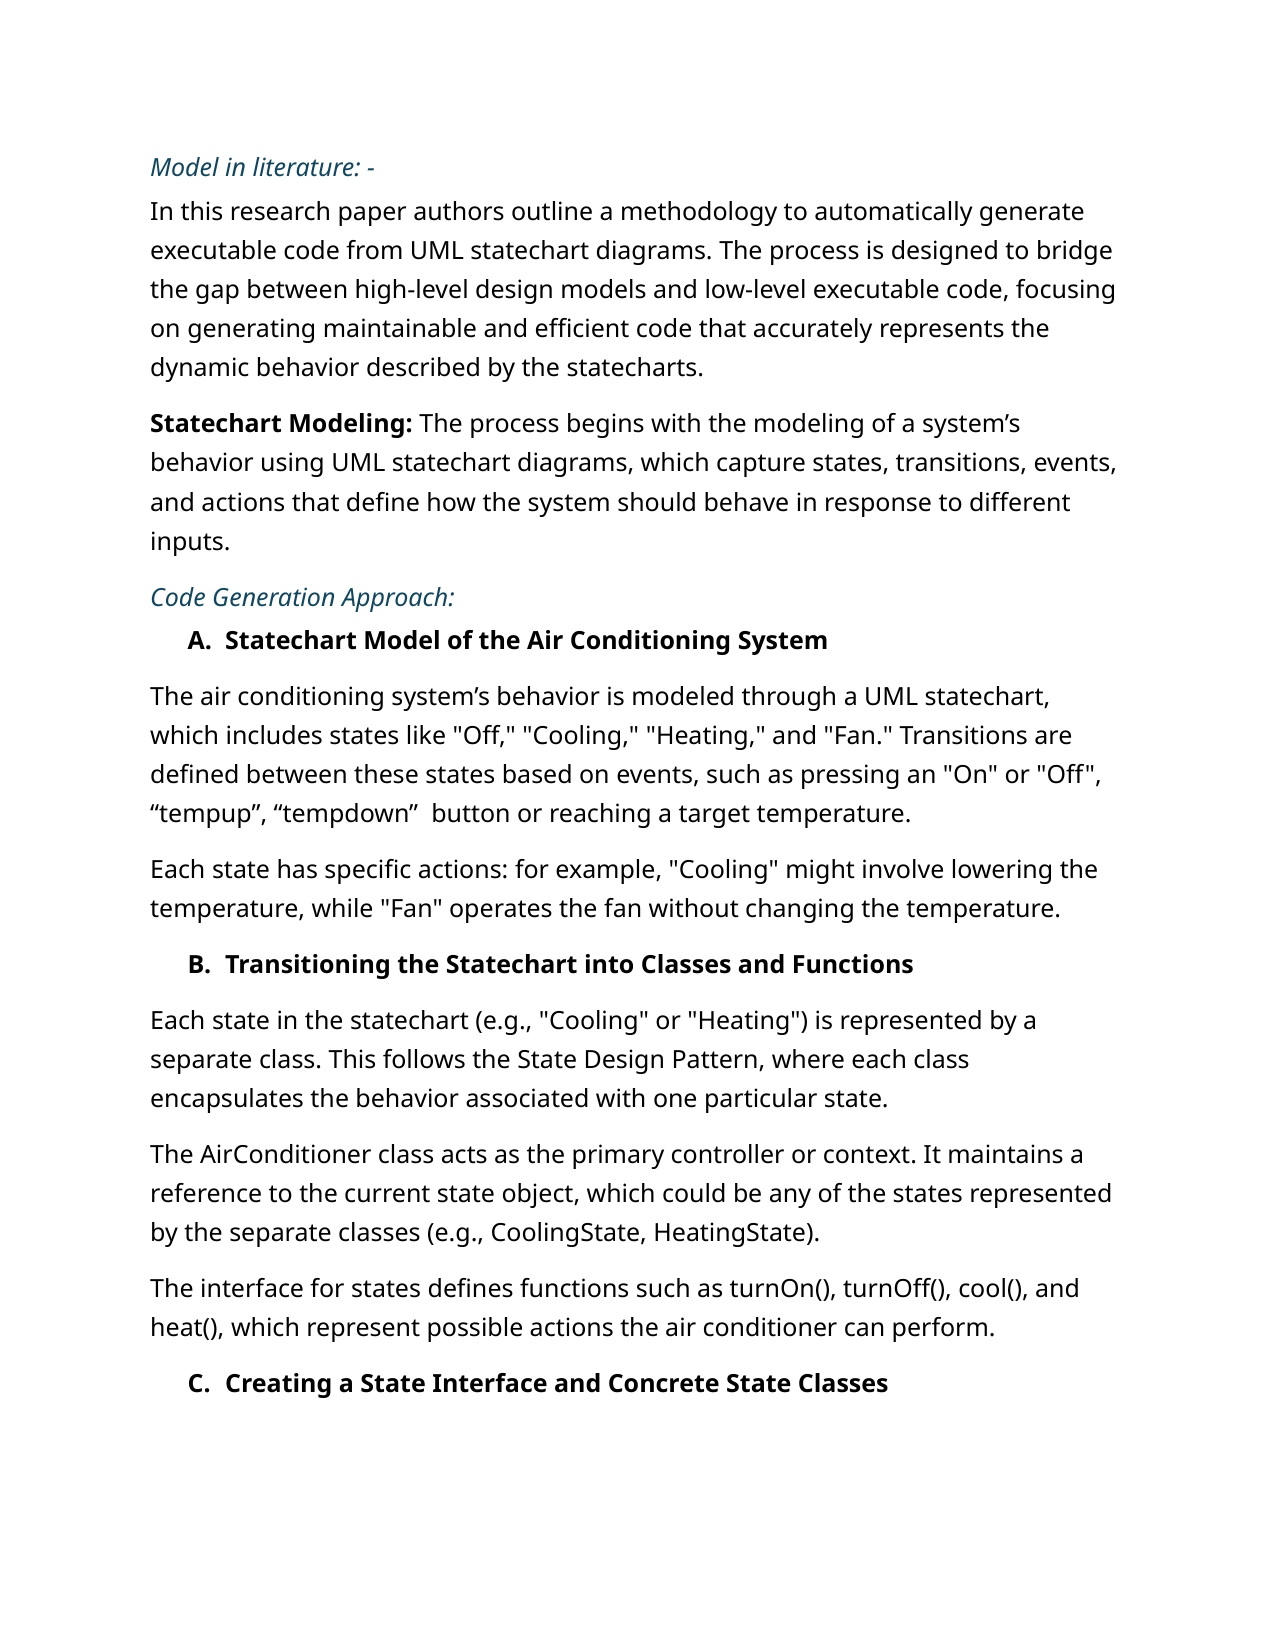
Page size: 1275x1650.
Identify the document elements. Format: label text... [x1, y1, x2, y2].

text Statechart Modeling: The process begins with the modeling of a system’s behavior using UML statechart diagrams, which capture states, transitions, events, and actions that define how the system should behave in response to different inputs. [150, 406, 1125, 557]
list Transitioning the Statechart into Classes and Functions [187, 947, 1125, 981]
subtitle Model in literature: - [150, 150, 1125, 184]
text Each state has specific actions: for example, "Cooling" might involve lowering the temperature, while "Fan" operates the fan without changing the temperature. [150, 852, 1125, 925]
subtitle Code Generation Approach: [150, 579, 1125, 613]
list Statechart Model of the Air Conditioning System [187, 622, 1125, 657]
text The air conditioning system’s behavior is modeled through a UML statechart, which includes states like "Off," "Cooling," "Heating," and "Fan." Transitions are defined between these states based on events, such as pressing an "On" or "Off", “tempup”, “tempdown” button or reaching a target temperature. [150, 678, 1125, 830]
text Each state in the statechart (e.g., "Cooling" or "Heating") is represented by a separate class. This follows the State Design Pattern, where each class encapsulates the behavior associated with one particular state. [150, 1002, 1125, 1115]
text In this research paper authors outline a methodology to automatically generate executable code from UML statechart diagrams. The process is designed to bridge the gap between high-level design models and low-level executable code, focusing on generating maintainable and efficient code that accurately represents the dynamic behavior described by the statecharts. [150, 193, 1125, 384]
text The AirConditioner class acts as the primary controller or context. It maintains a reference to the current state object, which could be any of the states represented by the separate classes (e.g., CoolingState, HeatingState). [150, 1137, 1125, 1249]
list Creating a State Interface and Concrete State Classes [187, 1366, 1125, 1400]
text The interface for states defines functions such as turnOn(), turnOff(), cool(), and heat(), which represent possible actions the air conditioner can perform. [150, 1271, 1125, 1344]
